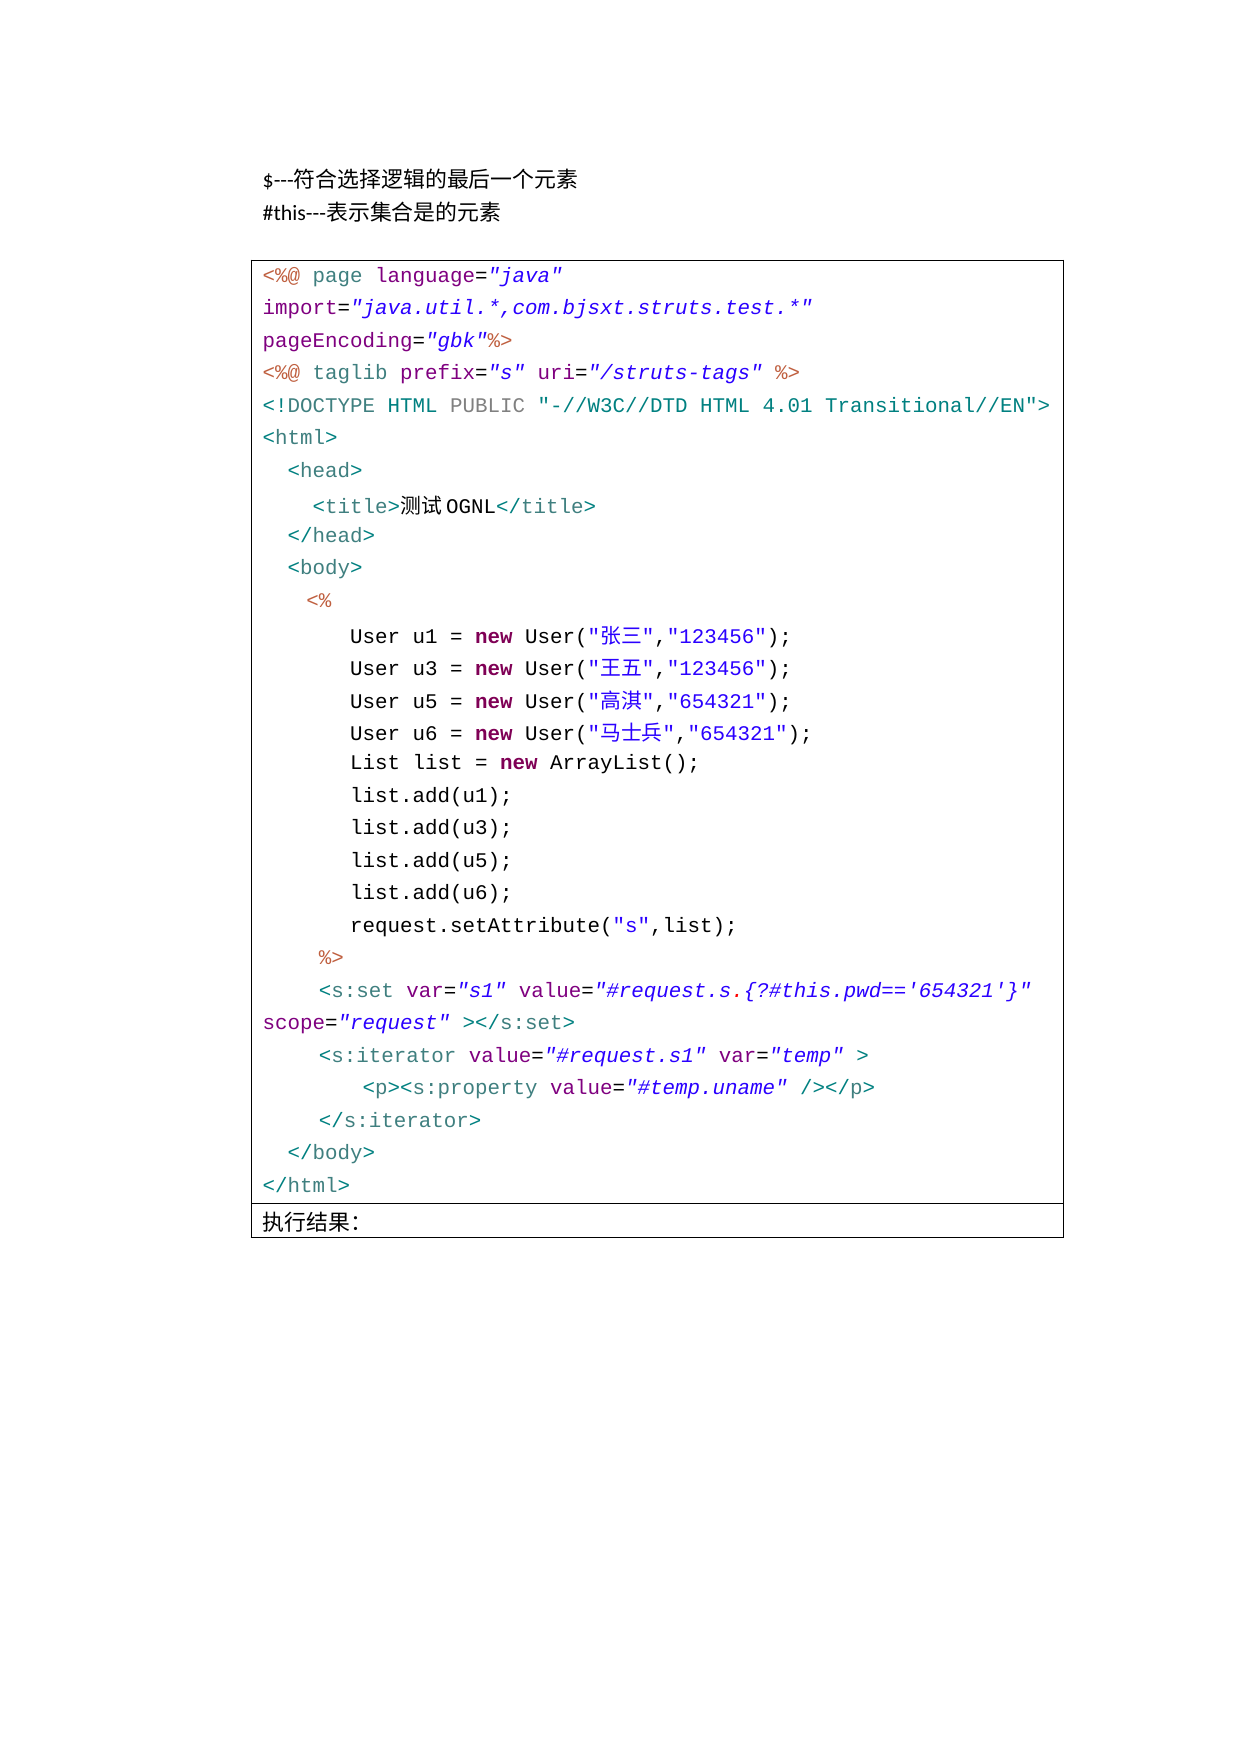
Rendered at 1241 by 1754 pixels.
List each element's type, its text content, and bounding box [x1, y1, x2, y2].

table_header <%@ page language="java" import="java.util.*,com.bjsxt.struts.test.*" pageEncoding="gbk"%> <%@ taglib prefix="s" uri="/struts-tags" %> <!DOCTYPE HTML PUBLIC "-//W3C//DTD HTML 4.01 Transitional//EN"> <html> <head> <title>测试OGNL</title> </head> <body> <% User u1 = new User("张三","123456"); User u3 = new User("王五","123456"); User u5 = new User("高淇","654321"); User u6 = new User("马士兵","654321"); List list = new ArrayList(); list.add(u1); list.add(u3); list.add(u5); list.add(u6); request.setAttribute("s",list); %> <s:set var="s1" value="#request.s.{?#this.pwd=='654321'}" scope="request" ></s:set> <s:iterator value="#request.s1" var="temp" > <p><s:property value="#temp.uname" /></p> </s:iterator> </body> </html> [252, 261, 1063, 1203]
text $---符合选择逻辑的最后一个元素 [262, 162, 1053, 194]
text #this---表示集合是的元素 [262, 194, 1053, 227]
table_cell 执行结果： [252, 1204, 1063, 1237]
